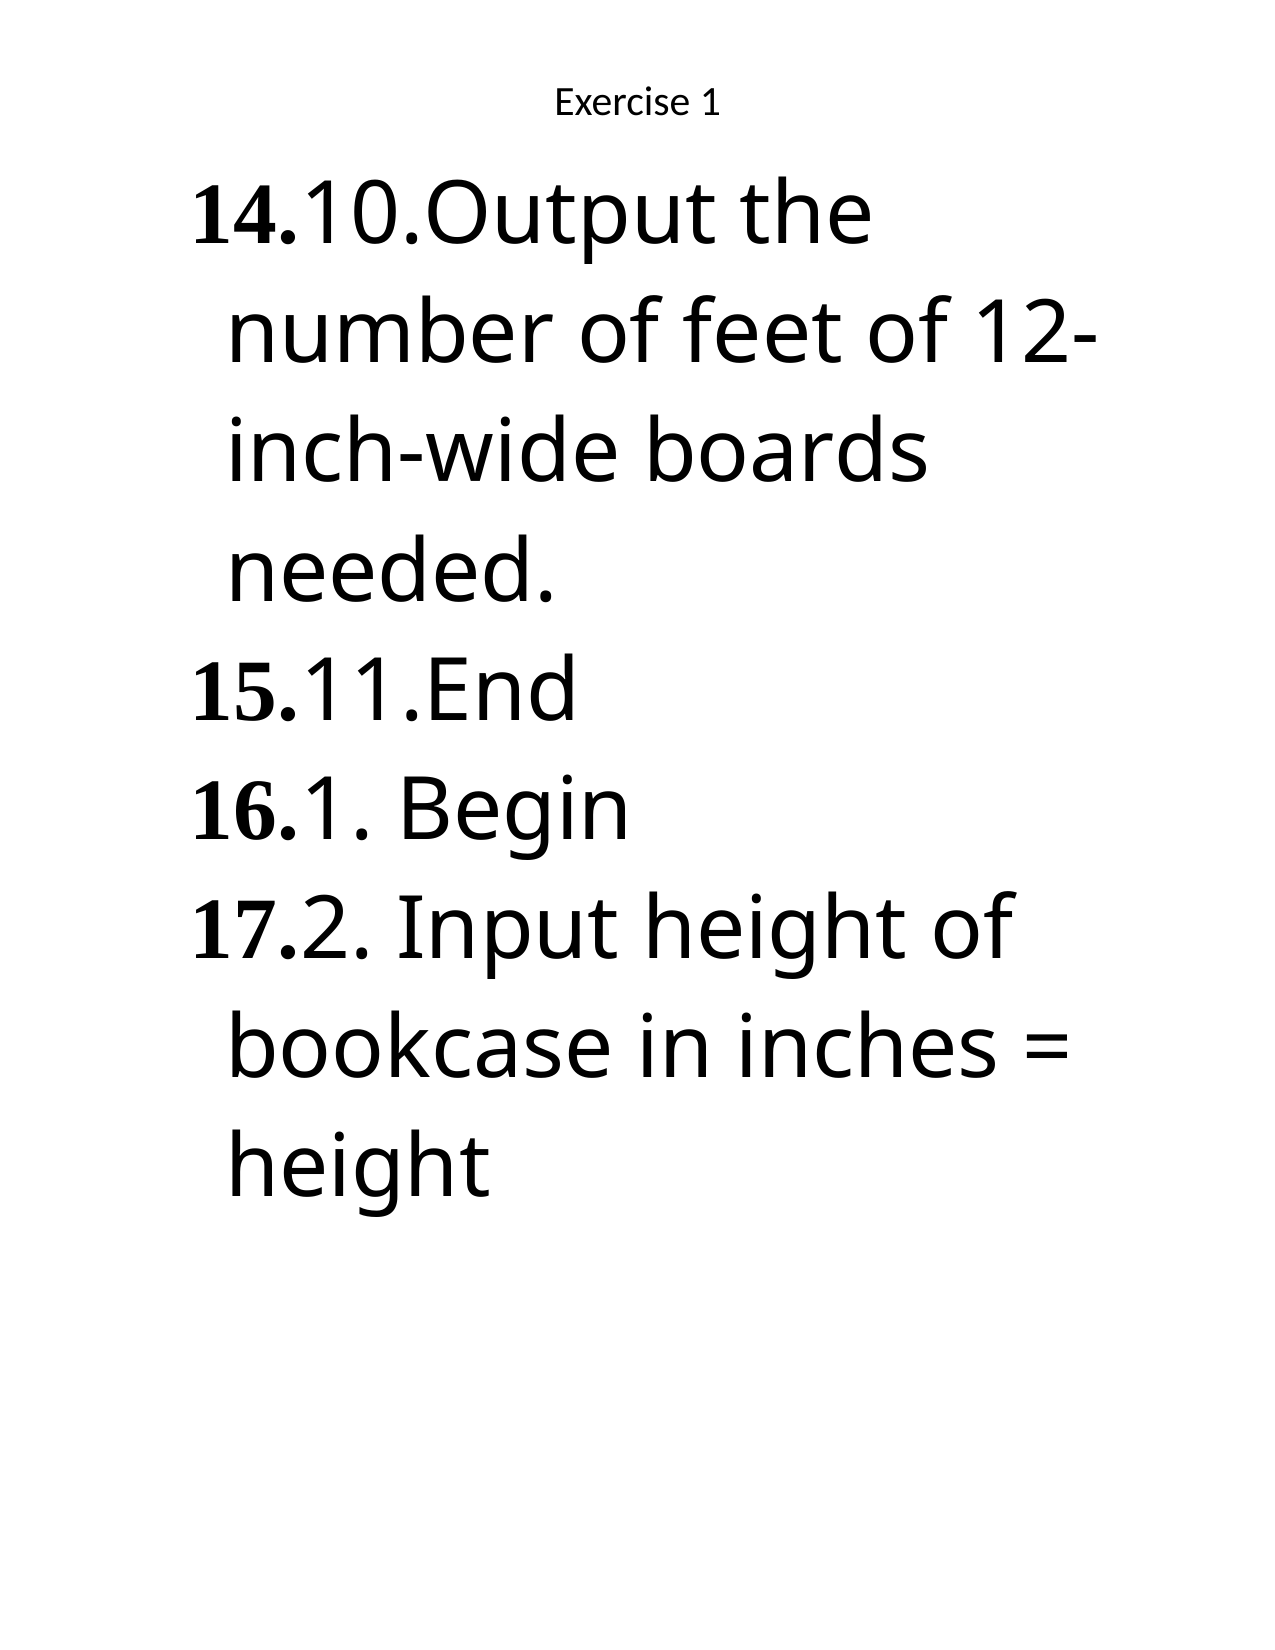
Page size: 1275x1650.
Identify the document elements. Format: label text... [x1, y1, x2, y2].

list 11.End [189, 627, 1125, 746]
list 2. Input height of bookcase in inches = height [189, 865, 1125, 1222]
list 10.Output the number of feet of 12-inch-wide boards needed. [189, 150, 1125, 627]
list 1. Begin [189, 746, 1125, 865]
